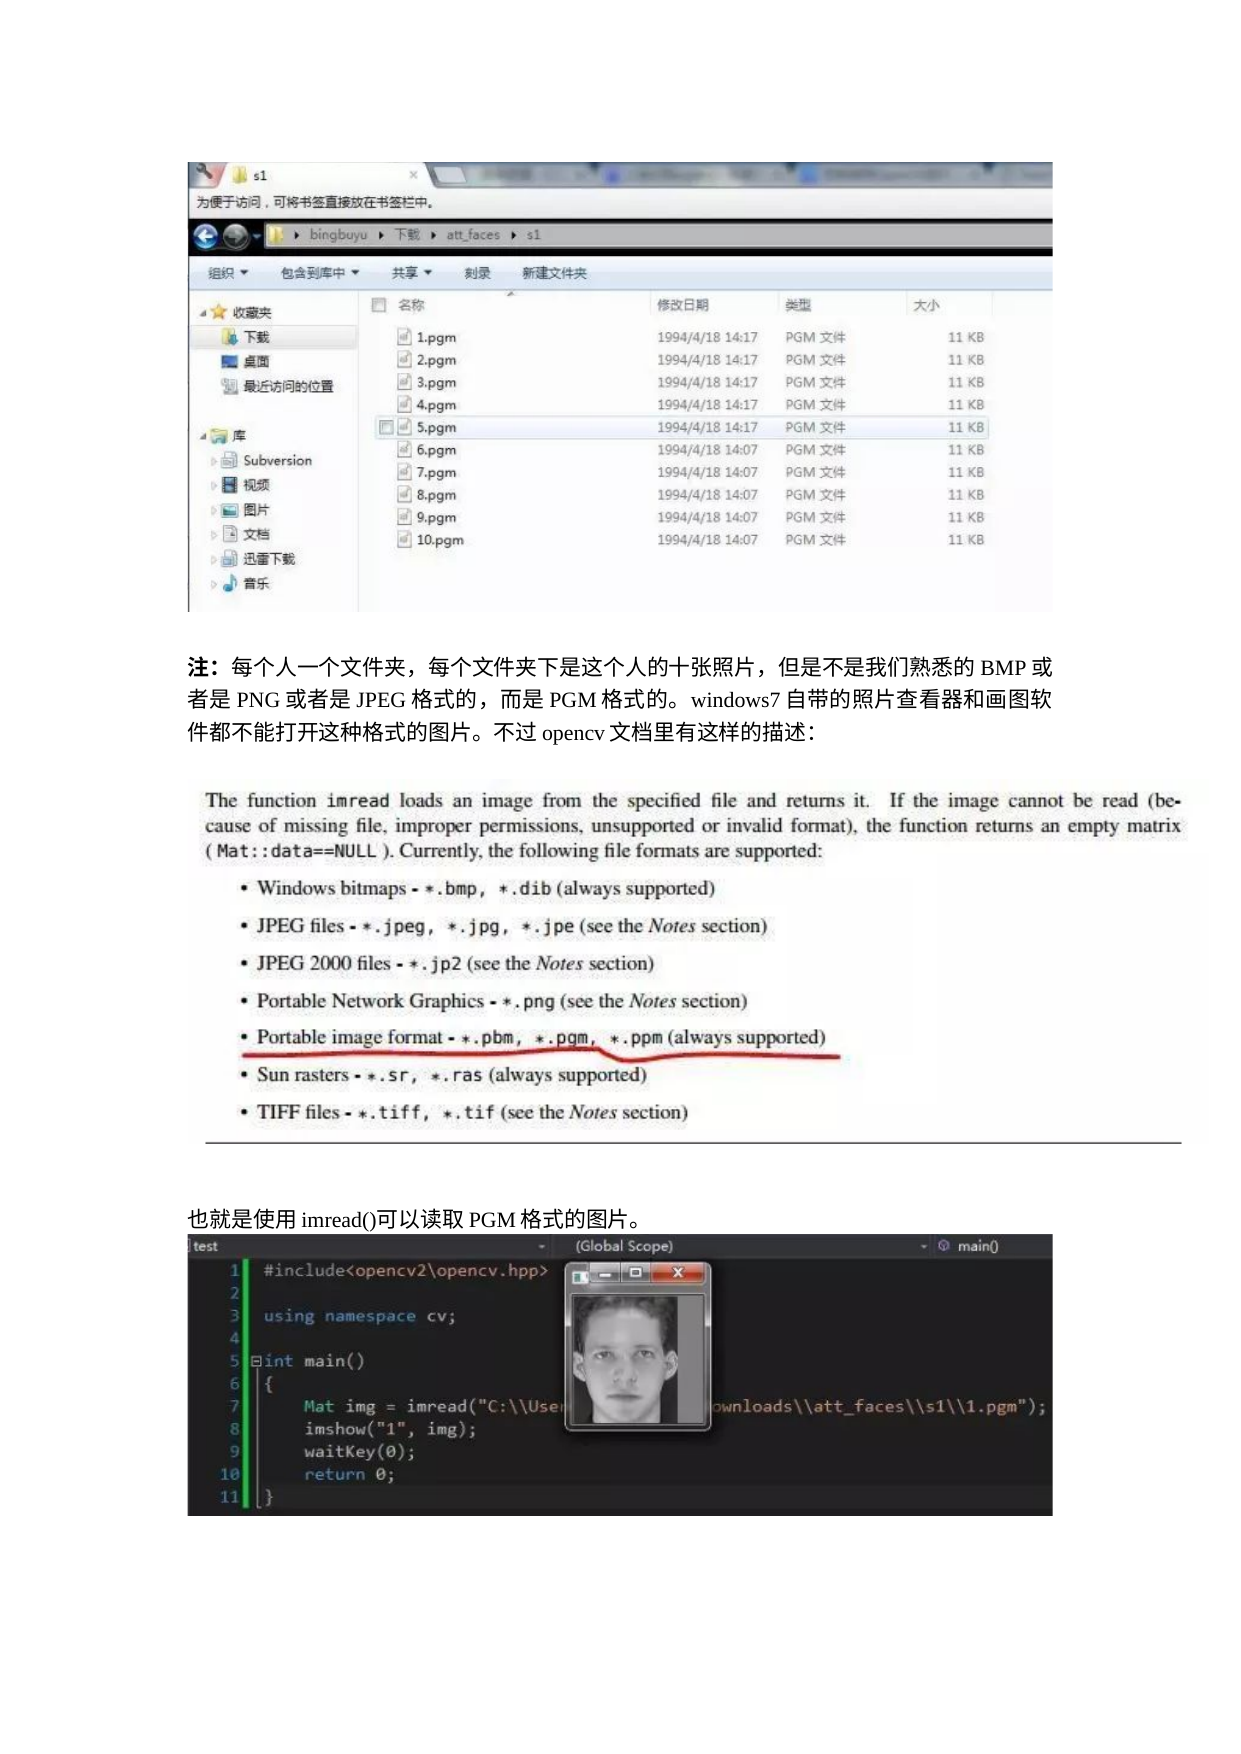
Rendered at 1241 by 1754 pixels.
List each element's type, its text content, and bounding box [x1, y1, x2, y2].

picture [187, 1234, 1053, 1516]
text 注：每个人一个文件夹，每个文件夹下是这个人的十张照片，但是不是我们熟悉的BMP或者是PNG或者是JPEG格式的，而是PGM格式的。windows7自带的照片查看器和画图软件都不能打开这种格式的图片。不过opencv文档里有这样的描述： [187, 649, 1053, 747]
text 也就是使用imread()可以读取PGM格式的图片。 [187, 1202, 1053, 1234]
picture [187, 162, 1053, 612]
picture [187, 779, 1210, 1144]
